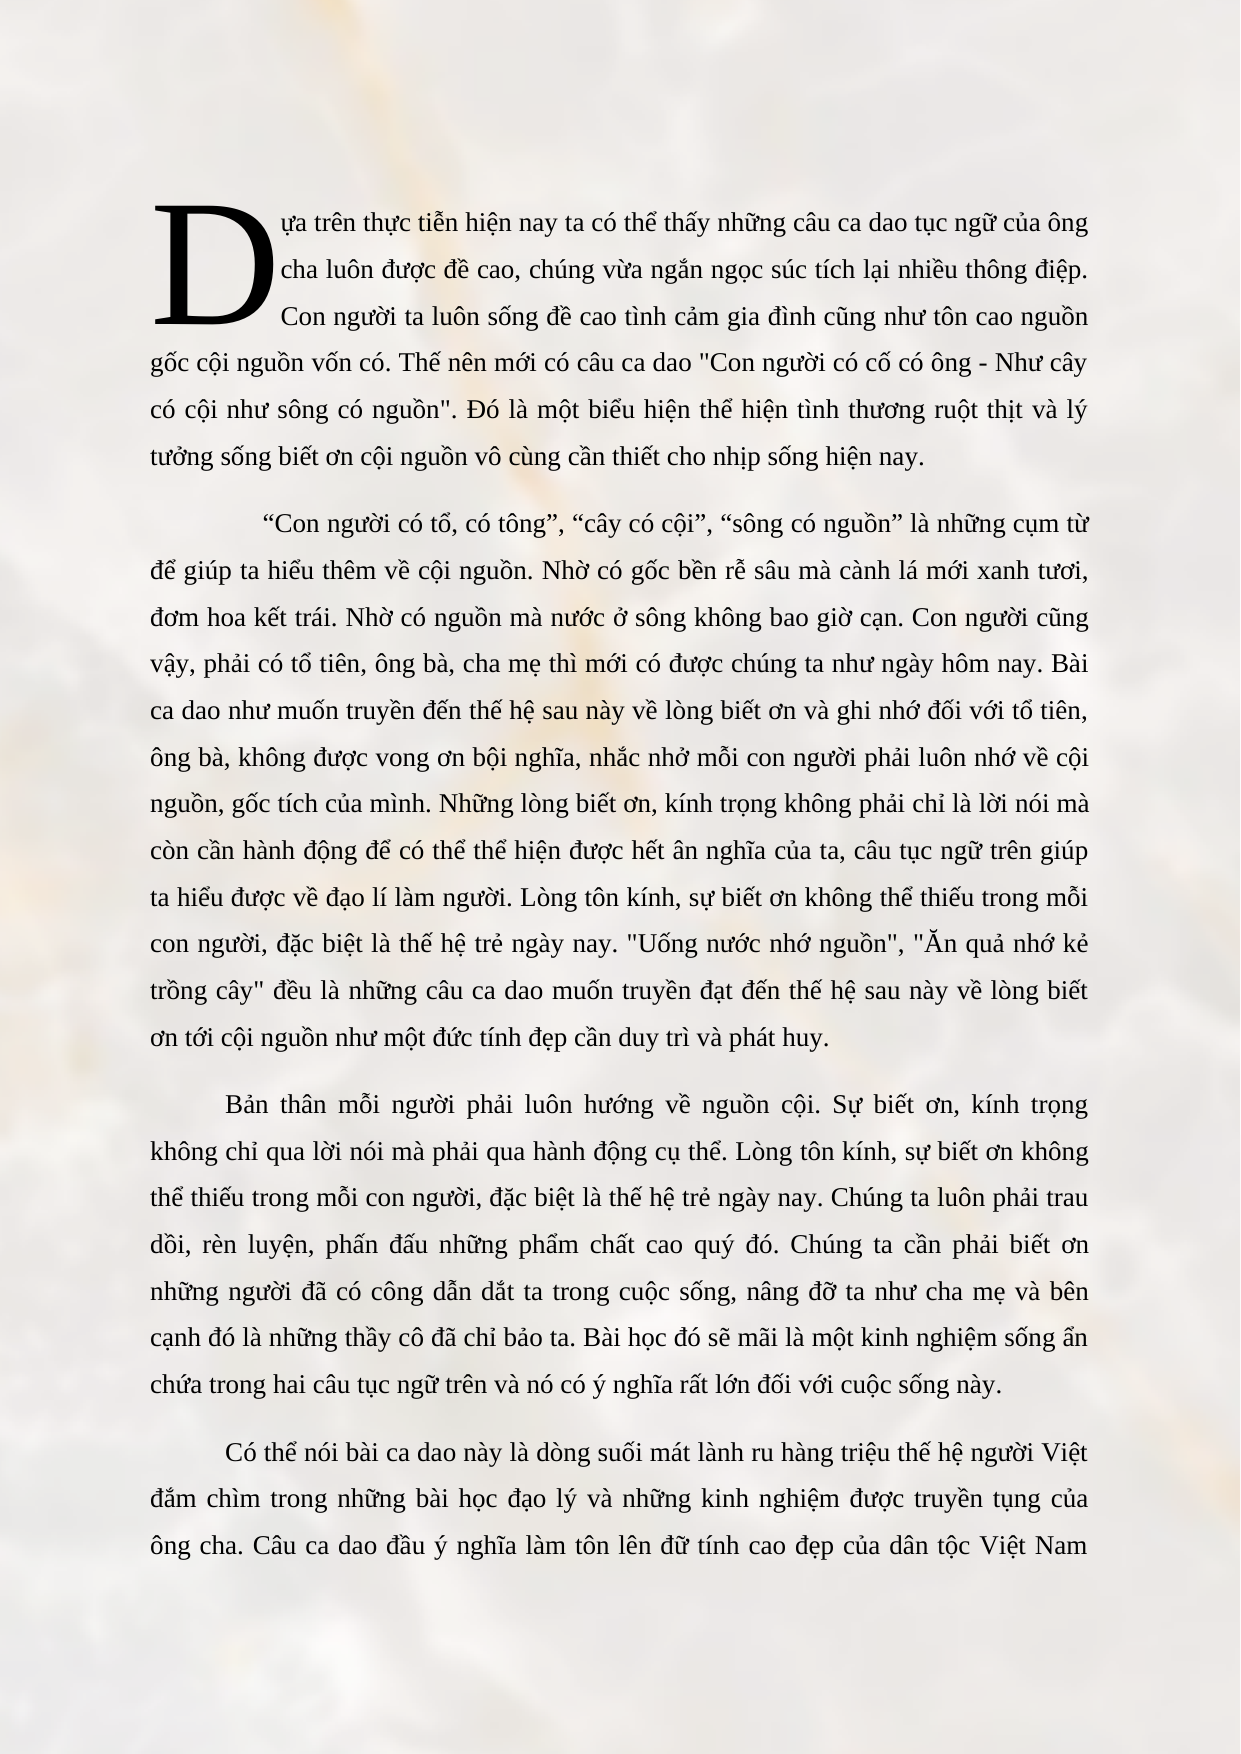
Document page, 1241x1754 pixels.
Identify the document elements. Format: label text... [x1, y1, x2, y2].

picture [0, 0, 1241, 1754]
text “Con người có tổ, có tông”, “cây có cội”, “sông có nguồn” là những cụm từ để giúp ta hiểu thêm về cội nguồn. Nhờ có gốc bền rễ sâu mà cành lá mới xanh tươi, đơm hoa kết trái. Nhờ có nguồn mà nước ở sông không bao giờ cạn. Con người cũng vậy, phải có tổ tiên, ông bà, cha mẹ thì mới có được chúng ta như ngày hôm nay. Bài ca dao như muốn truyền đến thế hệ sau này về lòng biết ơn và ghi nhớ đối với tổ tiên, ông bà, không được vong ơn bội nghĩa, nhắc nhở mỗi con người phải luôn nhớ về cội nguồn, gốc tích của mình. Những lòng biết ơn, kính trọng không phải chỉ là lời nói mà còn cần hành động để có thể thể hiện được hết ân nghĩa của ta, câu tục ngữ trên giúp ta hiểu được về đạo lí làm người. Lòng tôn kính, sự biết ơn không thể thiếu trong mỗi con người, đặc biệt là thế hệ trẻ ngày nay. "Uống nước nhớ nguồn", "Ăn quả nhớ kẻ trồng cây" đều là những câu ca dao muốn truyền đạt đến thế hệ sau này về lòng biết ơn tới cội nguồn như một đức tính đẹp cần duy trì và phát huy. [150, 507, 1090, 1052]
text Bản thân mỗi người phải luôn hướng về nguồn cội. Sự biết ơn, kính trọng không chỉ qua lời nói mà phải qua hành động cụ thể. Lòng tôn kính, sự biết ơn không thể thiếu trong mỗi con người, đặc biệt là thế hệ trẻ ngày nay. Chúng ta luôn phải trau dồi, rèn luyện, phấn đấu những phẩm chất cao quý đó. Chúng ta cần phải biết ơn những người đã có công dẫn dắt ta trong cuộc sống, nâng đỡ ta như cha mẹ và bên cạnh đó là những thầy cô đã chỉ bảo ta. Bài học đó sẽ mãi là một kinh nghiệm sống ẩn chứa trong hai câu tục ngữ trên và nó có ý nghĩa rất lớn đối với cuộc sống này. [150, 1088, 1090, 1399]
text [150, 1436, 1090, 1560]
text ựa trên thực tiễn hiện nay ta có thể thấy những câu ca dao tục ngữ của ông cha luôn được đề cao, chúng vừa ngắn ngọc súc tích lại nhiều thông điệp. Con người ta luôn sống đề cao tình cảm gia đình cũng như tôn cao nguồn gốc cội nguồn vốn có. Thế nên mới có câu ca dao "Con người có cố có ông - Như cây có cội như sông có nguồn". Đó là một biểu hiện thể hiện tình thương ruột thịt và lý tưởng sống biết ơn cội nguồn vô cùng cần thiết cho nhịp sống hiện nay. [150, 207, 1090, 471]
